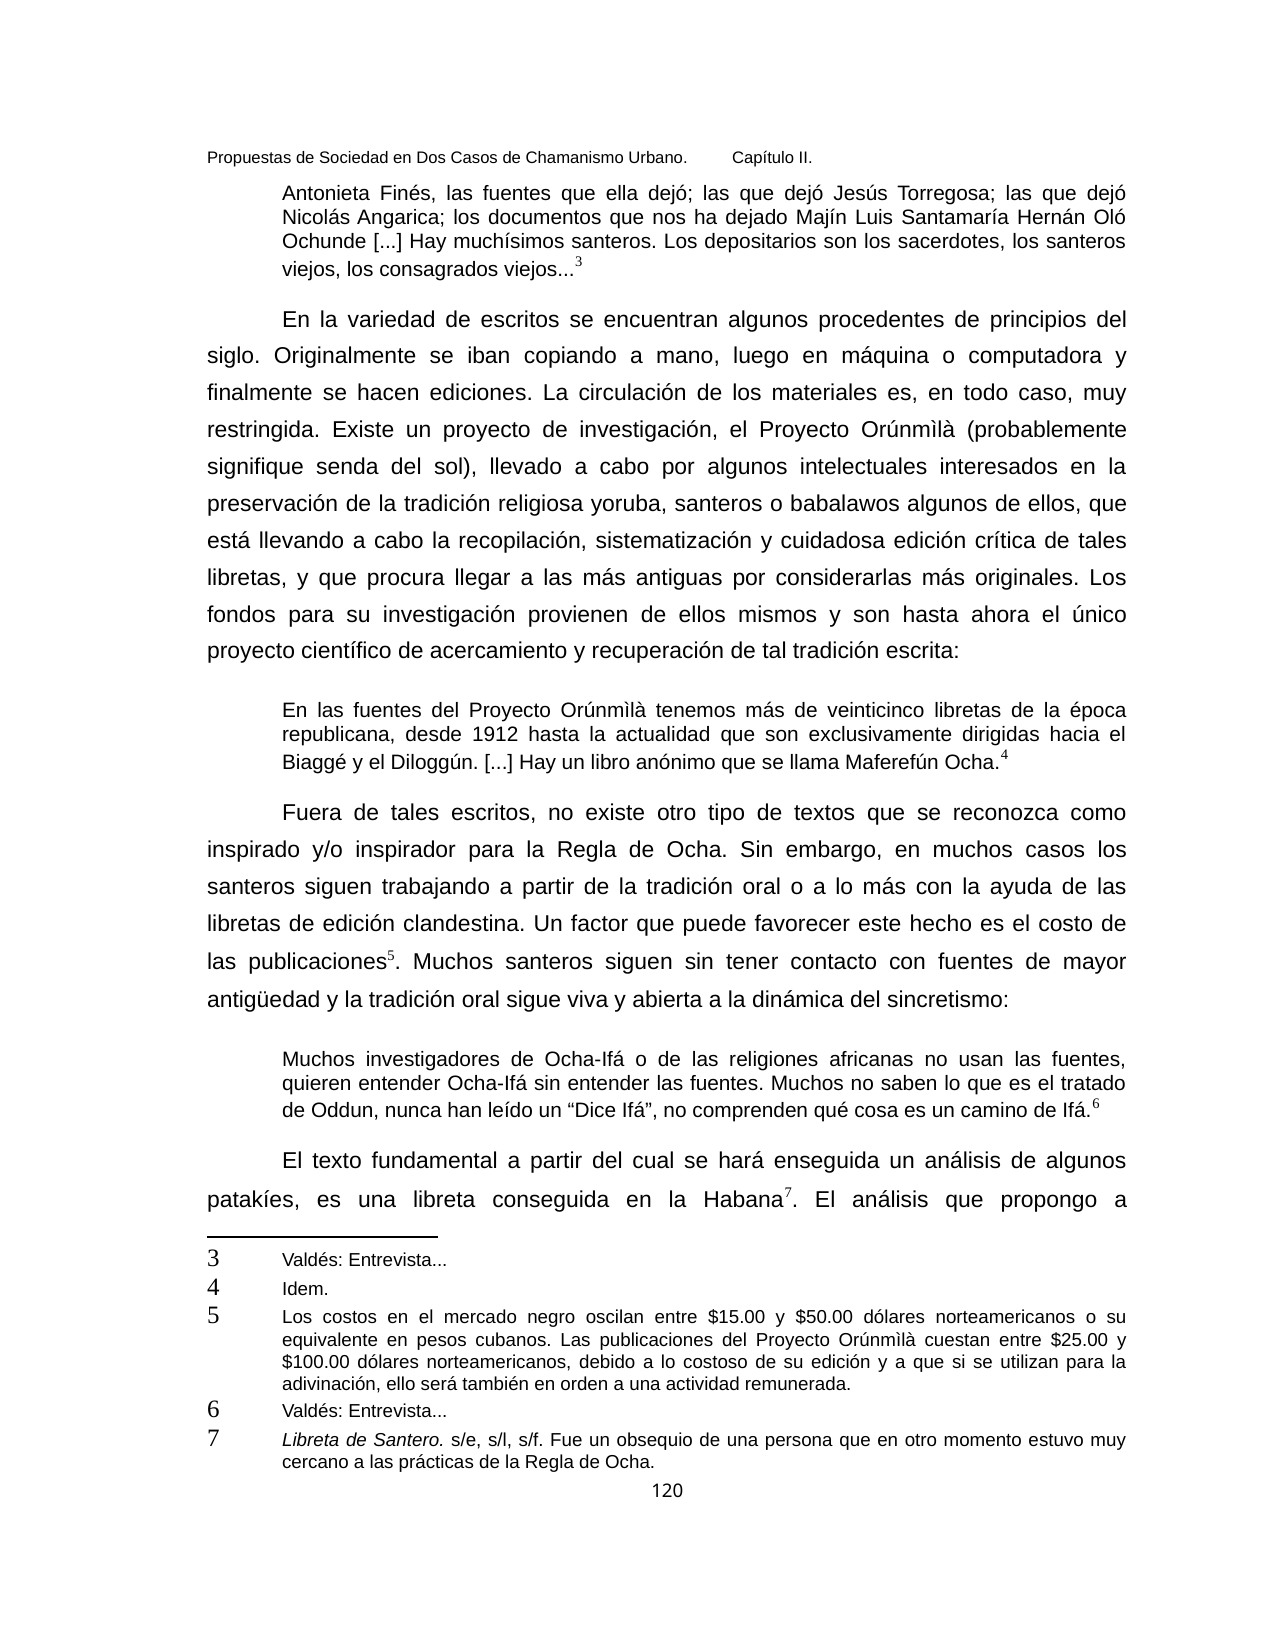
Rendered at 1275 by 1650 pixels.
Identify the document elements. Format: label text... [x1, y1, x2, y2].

text En la variedad de escritos se encuentran algunos procedentes de principios del siglo. Originalmente se iban copiando a mano, luego en máquina o computadora y finalmente se hacen ediciones. La circulación de los materiales es, en todo caso, muy restringida. Existe un proyecto de investigación, el Proyecto Orúnmìlà (probablemente signifique senda del sol), llevado a cabo por algunos intelectuales interesados en la preservación de la tradición religiosa yoruba, santeros o babalawos algunos de ellos, que está llevando a cabo la recopilación, sistematización y cuidadosa edición crítica de tales libretas, y que procura llegar a las más antiguas por considerarlas más originales. Los fondos para su investigación provienen de ellos mismos y son hasta ahora el único proyecto científico de acercamiento y recuperación de tal tradición escrita: [207, 306, 1127, 664]
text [207, 1147, 1127, 1213]
text Fuera de tales escritos, no existe otro tipo de textos que se reconozca como inspirado y/o inspirador para la Regla de Ocha. Sin embargo, en muchos casos los santeros siguen trabajando a partir de la tradición oral o a lo más con la ayuda de las libretas de edición clandestina. Un factor que puede favorecer este hecho es el costo de las publicaciones. Muchos santeros siguen sin tener contacto con fuentes de mayor antigüedad y la tradición oral sigue viva y abierta a la dinámica del sincretismo: [207, 799, 1127, 1012]
text En las fuentes del Proyecto Orúnmìlà tenemos más de veinticinco libretas de la época republicana, desde 1912 hasta la actualidad que son exclusivamente dirigidas hacia el Biaggé y el Diloggún. [...] Hay un libro anónimo que se llama Maferefún Ocha. [282, 698, 1127, 775]
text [282, 181, 1127, 282]
text Muchos investigadores de Ocha-Ifá o de las religiones africanas no usan las fuentes, quieren entender Ocha-Ifá sin entender las fuentes. Muchos no saben lo que es el tratado de Oddun, nunca han leído un “Dice Ifá”, no comprenden qué cosa es un camino de Ifá. [282, 1047, 1127, 1123]
